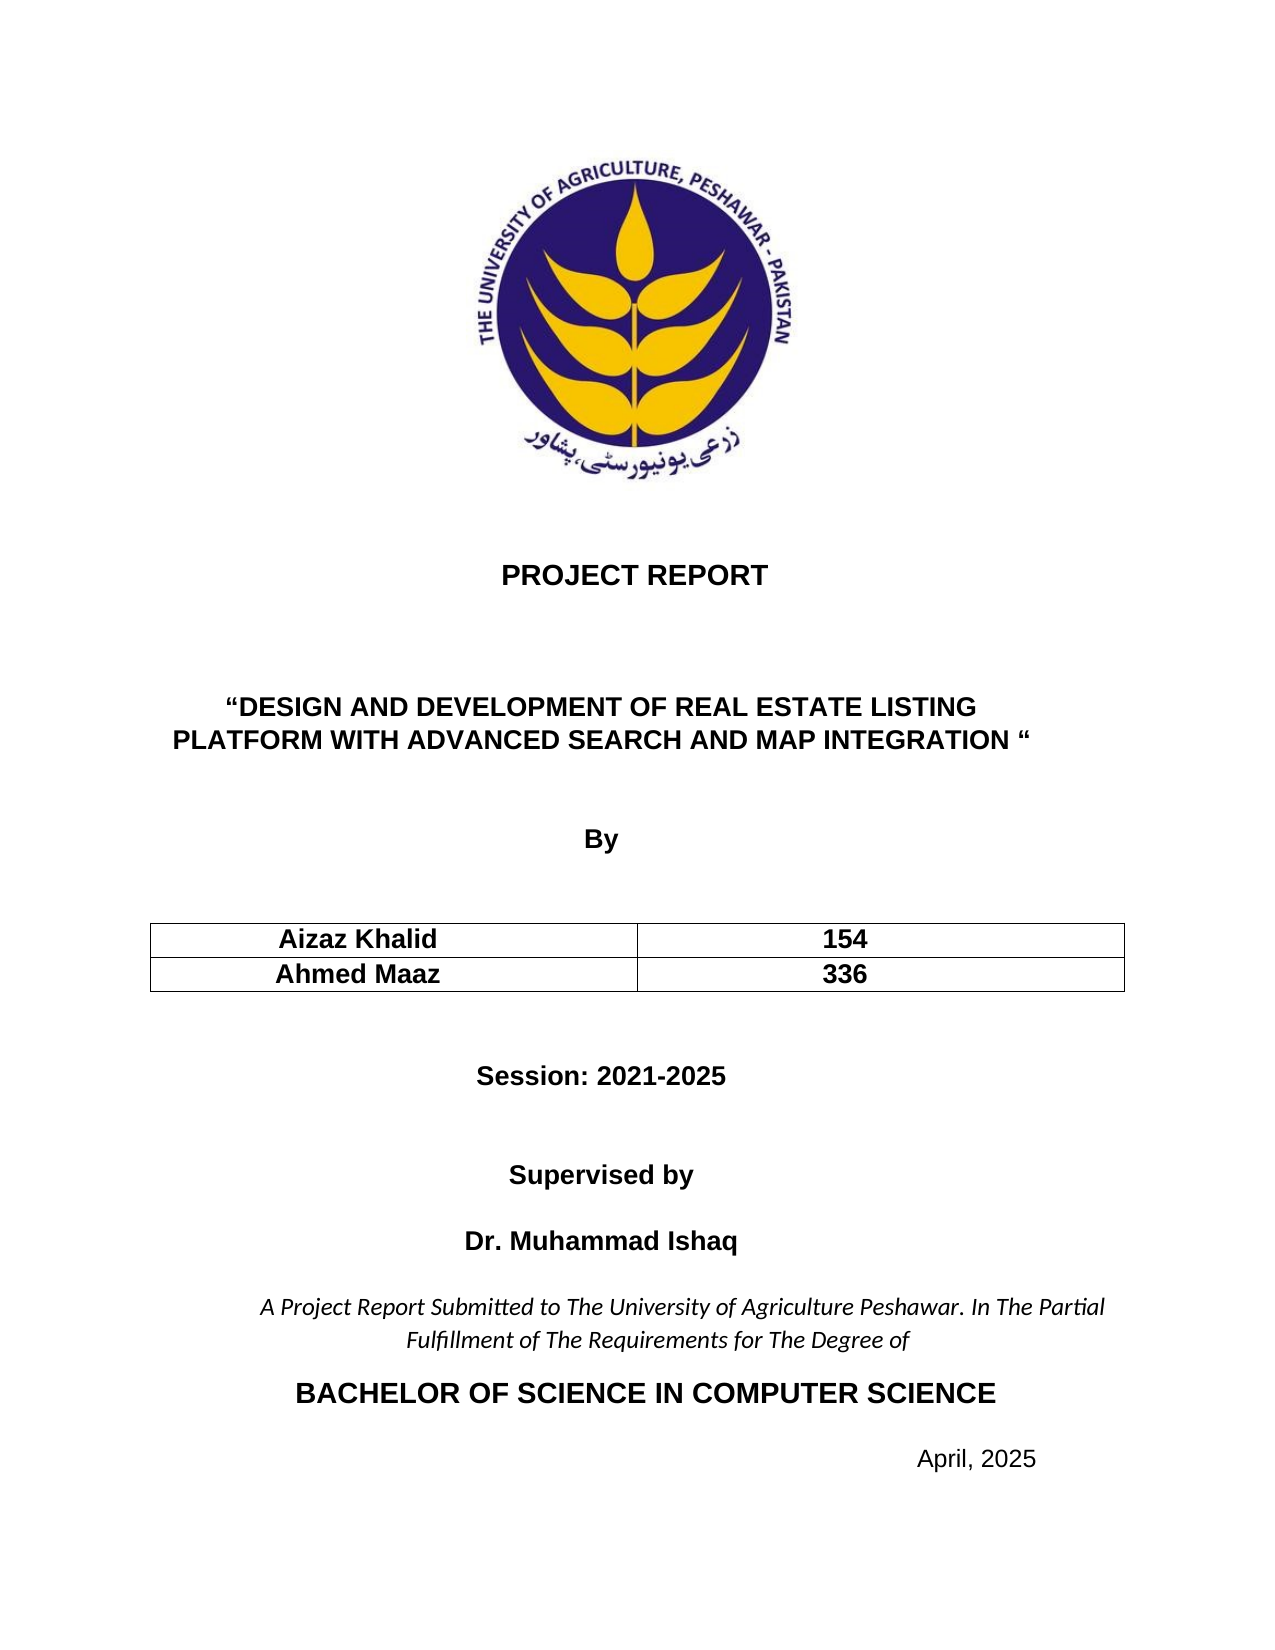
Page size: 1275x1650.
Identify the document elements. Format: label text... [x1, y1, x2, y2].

text Session: 2021-2025 [150, 1060, 1052, 1091]
text Dr. Muhammad Ishaq [150, 1225, 1052, 1257]
picture [465, 150, 804, 491]
text BACHELOR OF SCIENCE IN COMPUTER SCIENCE [170, 1376, 1121, 1409]
text Supervised by [150, 1159, 1052, 1190]
text A Project Report Submitted to The University of Agriculture Peshawar. In The Partial Fulfillment of The Requirements for The Degree of [193, 1292, 1125, 1355]
text “DESIGN AND DEVELOPMENT OF REAL ESTATE LISTING PLATFORM WITH ADVANCED SEARCH AND MAP INTEGRATION “ [150, 691, 1052, 755]
text PROJECT REPORT [170, 558, 1099, 591]
table_cell 336 [638, 958, 1124, 991]
table_header 154 [638, 924, 1124, 957]
text By [150, 823, 1052, 854]
table_cell Ahmed Maaz [151, 958, 637, 991]
table_header Aizaz Khalid [151, 924, 637, 957]
text April, 2025 [170, 1444, 1121, 1473]
